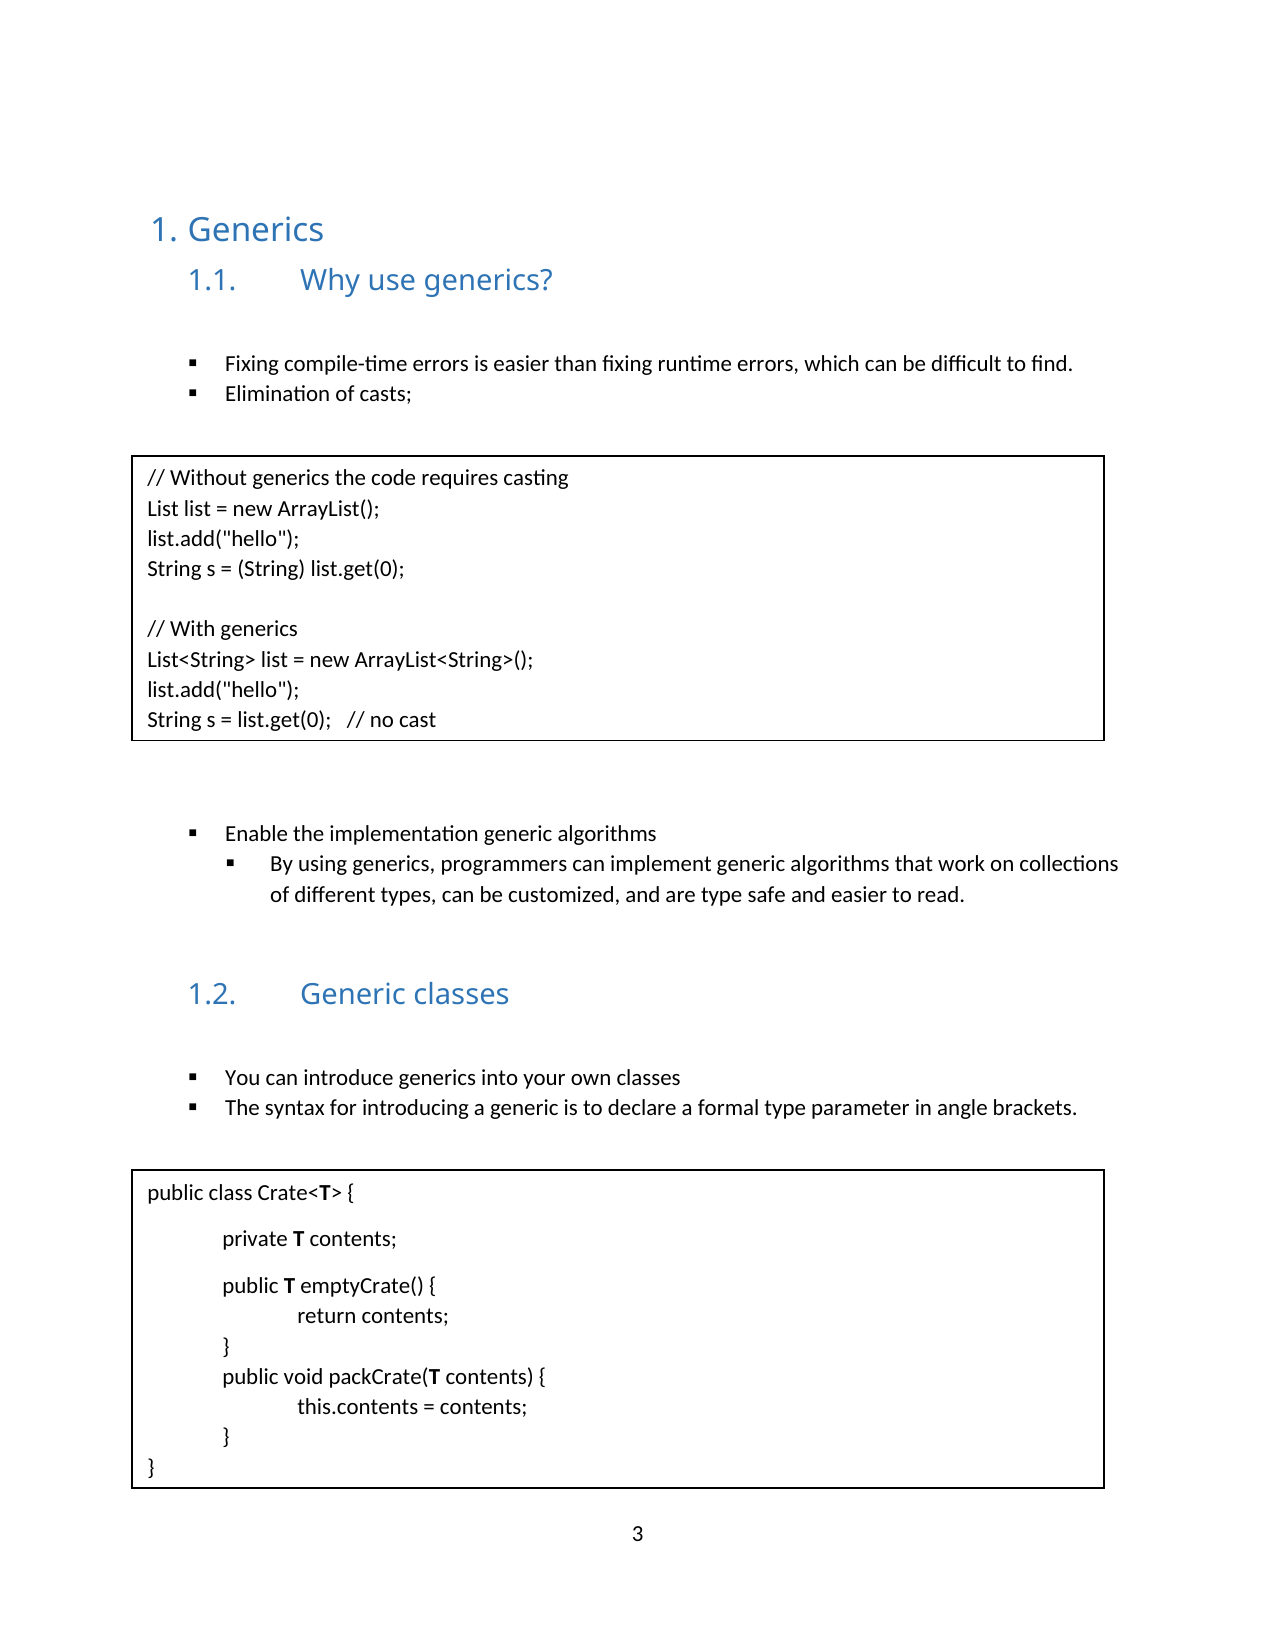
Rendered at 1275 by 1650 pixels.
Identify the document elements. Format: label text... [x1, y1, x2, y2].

list Elimination of casts; [187, 379, 1125, 407]
list The syntax for introducing a generic is to declare a formal type parameter in angle brackets. [187, 1093, 1125, 1121]
list Fixing compile-time errors is easier than fixing runtime errors, which can be difficult to find. [187, 349, 1125, 377]
list You can introduce generics into your own classes [187, 1063, 1125, 1091]
subtitle Generic classes [187, 973, 1125, 1013]
subtitle Generics [150, 206, 1125, 251]
subtitle Why use generics? [187, 259, 1125, 299]
list By using generics, programmers can implement generic algorithms that work on collections of different types, can be customized, and are type safe and easier to read. [225, 849, 1125, 908]
list Enable the implementation generic algorithms [187, 819, 1125, 847]
